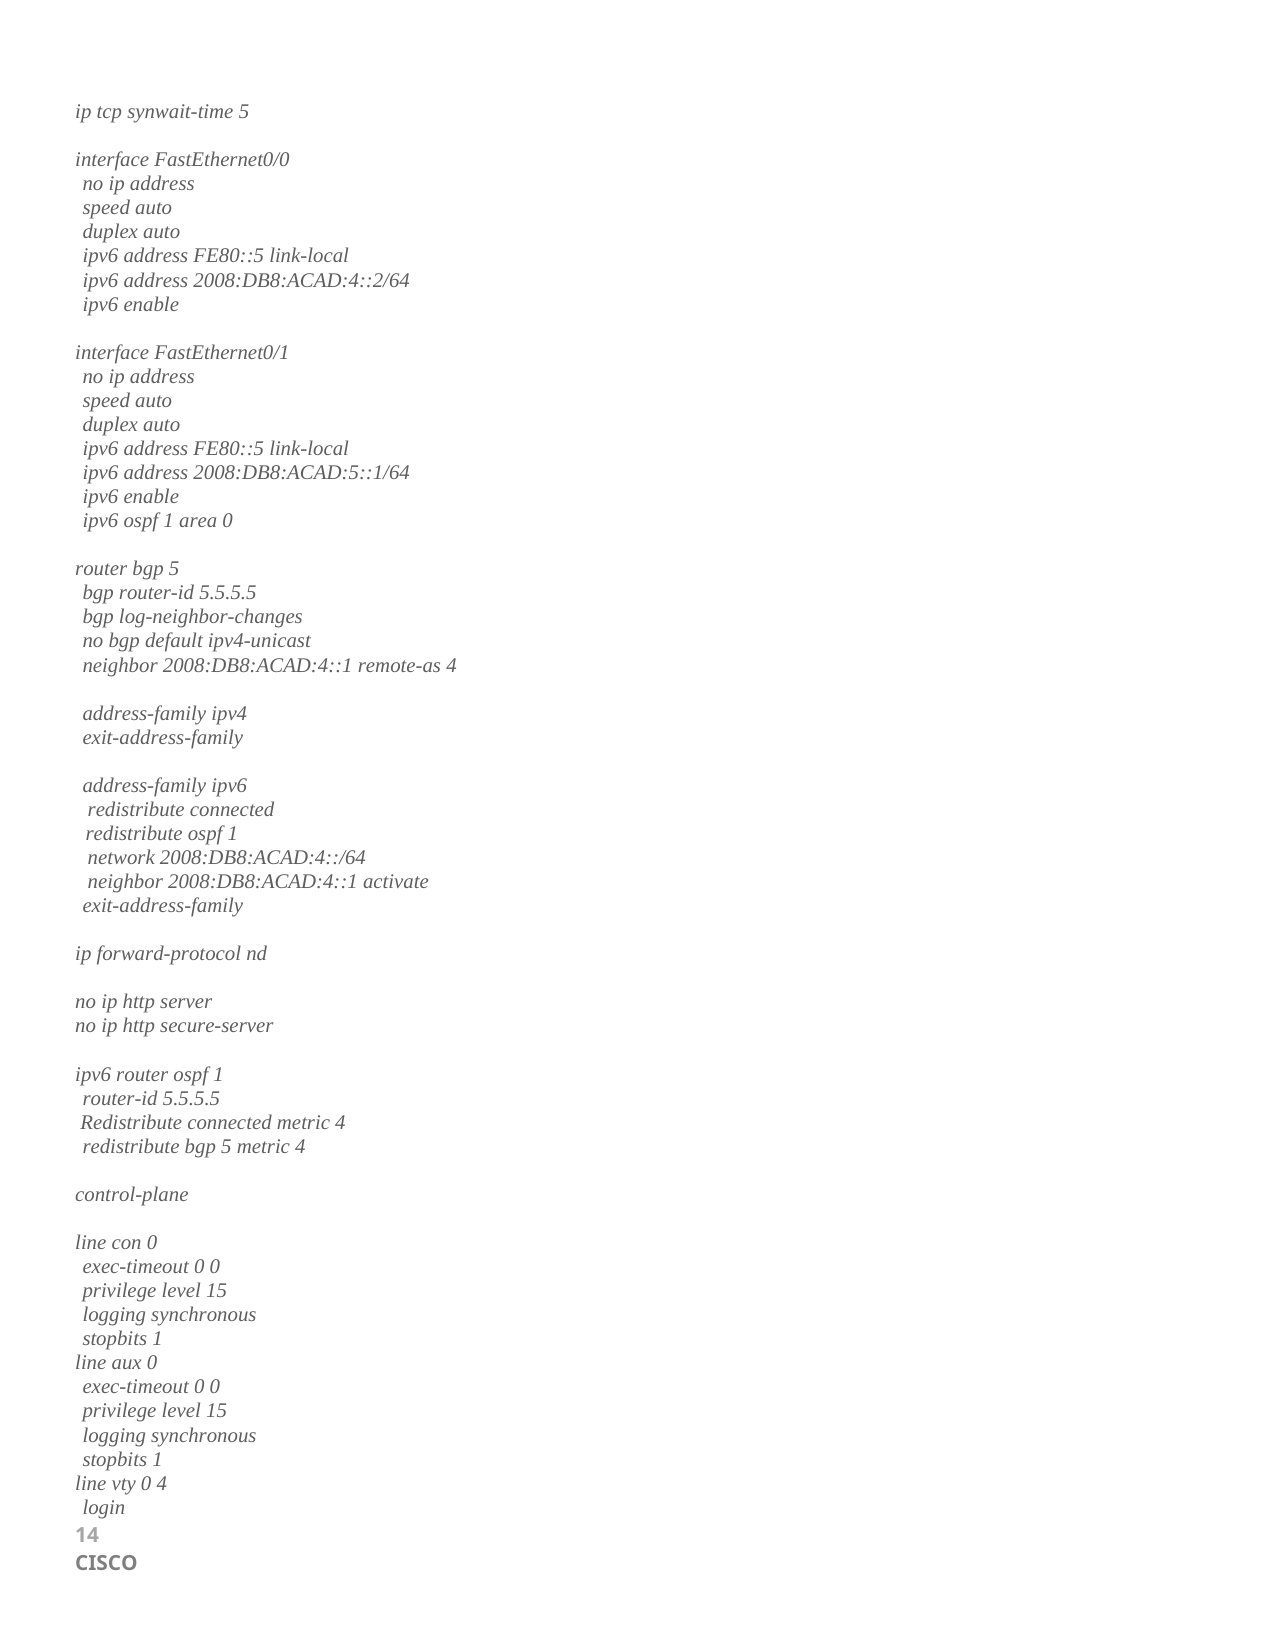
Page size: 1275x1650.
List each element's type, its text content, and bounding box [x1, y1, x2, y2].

text redistribute ospf 1 network 2008:DB8:ACAD:4::/64 neighbor 2008:DB8:ACAD:4::1 activate exit-address-family ip forward-protocol nd no ip http server no ip http secure-server ipv6 router ospf 1 router-id 5.5.5.5 [75, 821, 1200, 1110]
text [75, 1110, 1200, 1519]
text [75, 75, 1200, 821]
